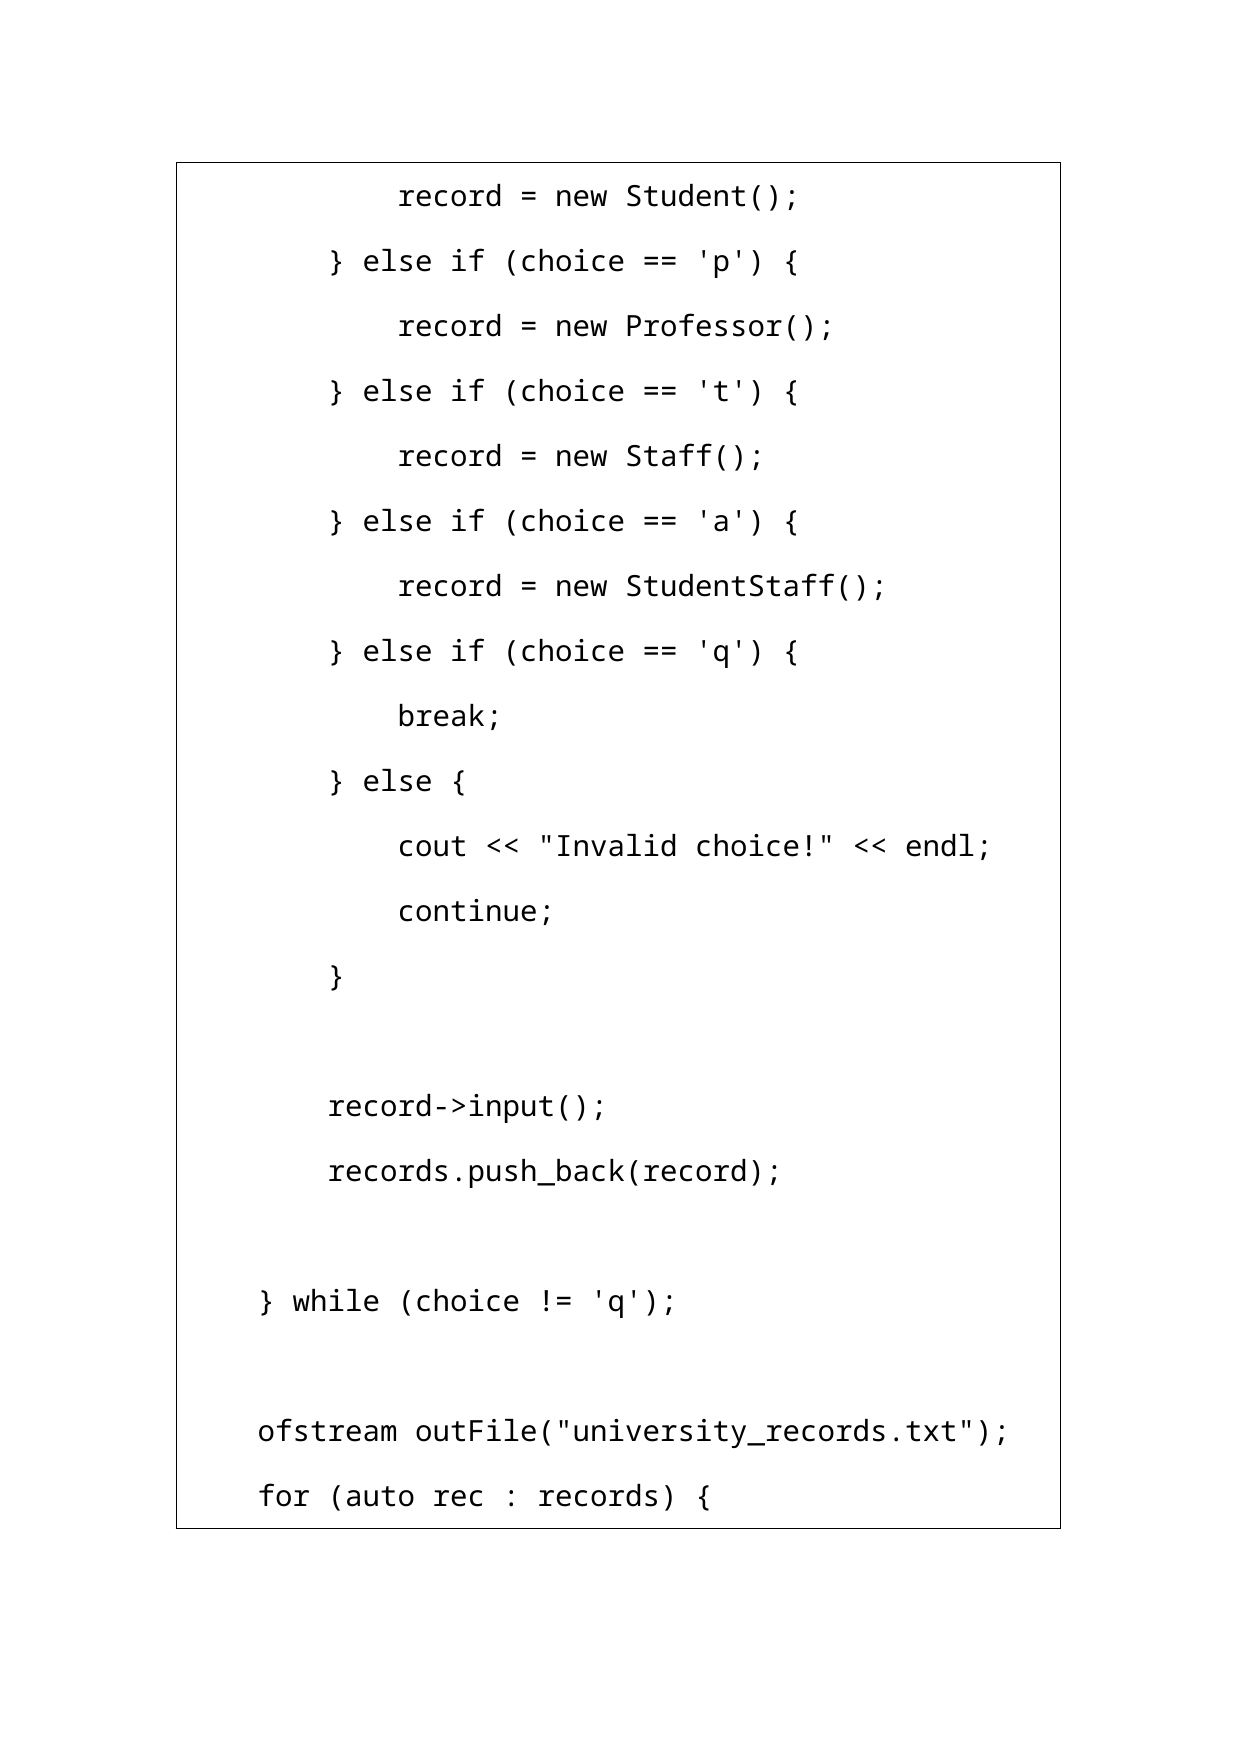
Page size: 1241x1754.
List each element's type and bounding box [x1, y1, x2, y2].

table_header [177, 163, 1060, 1528]
